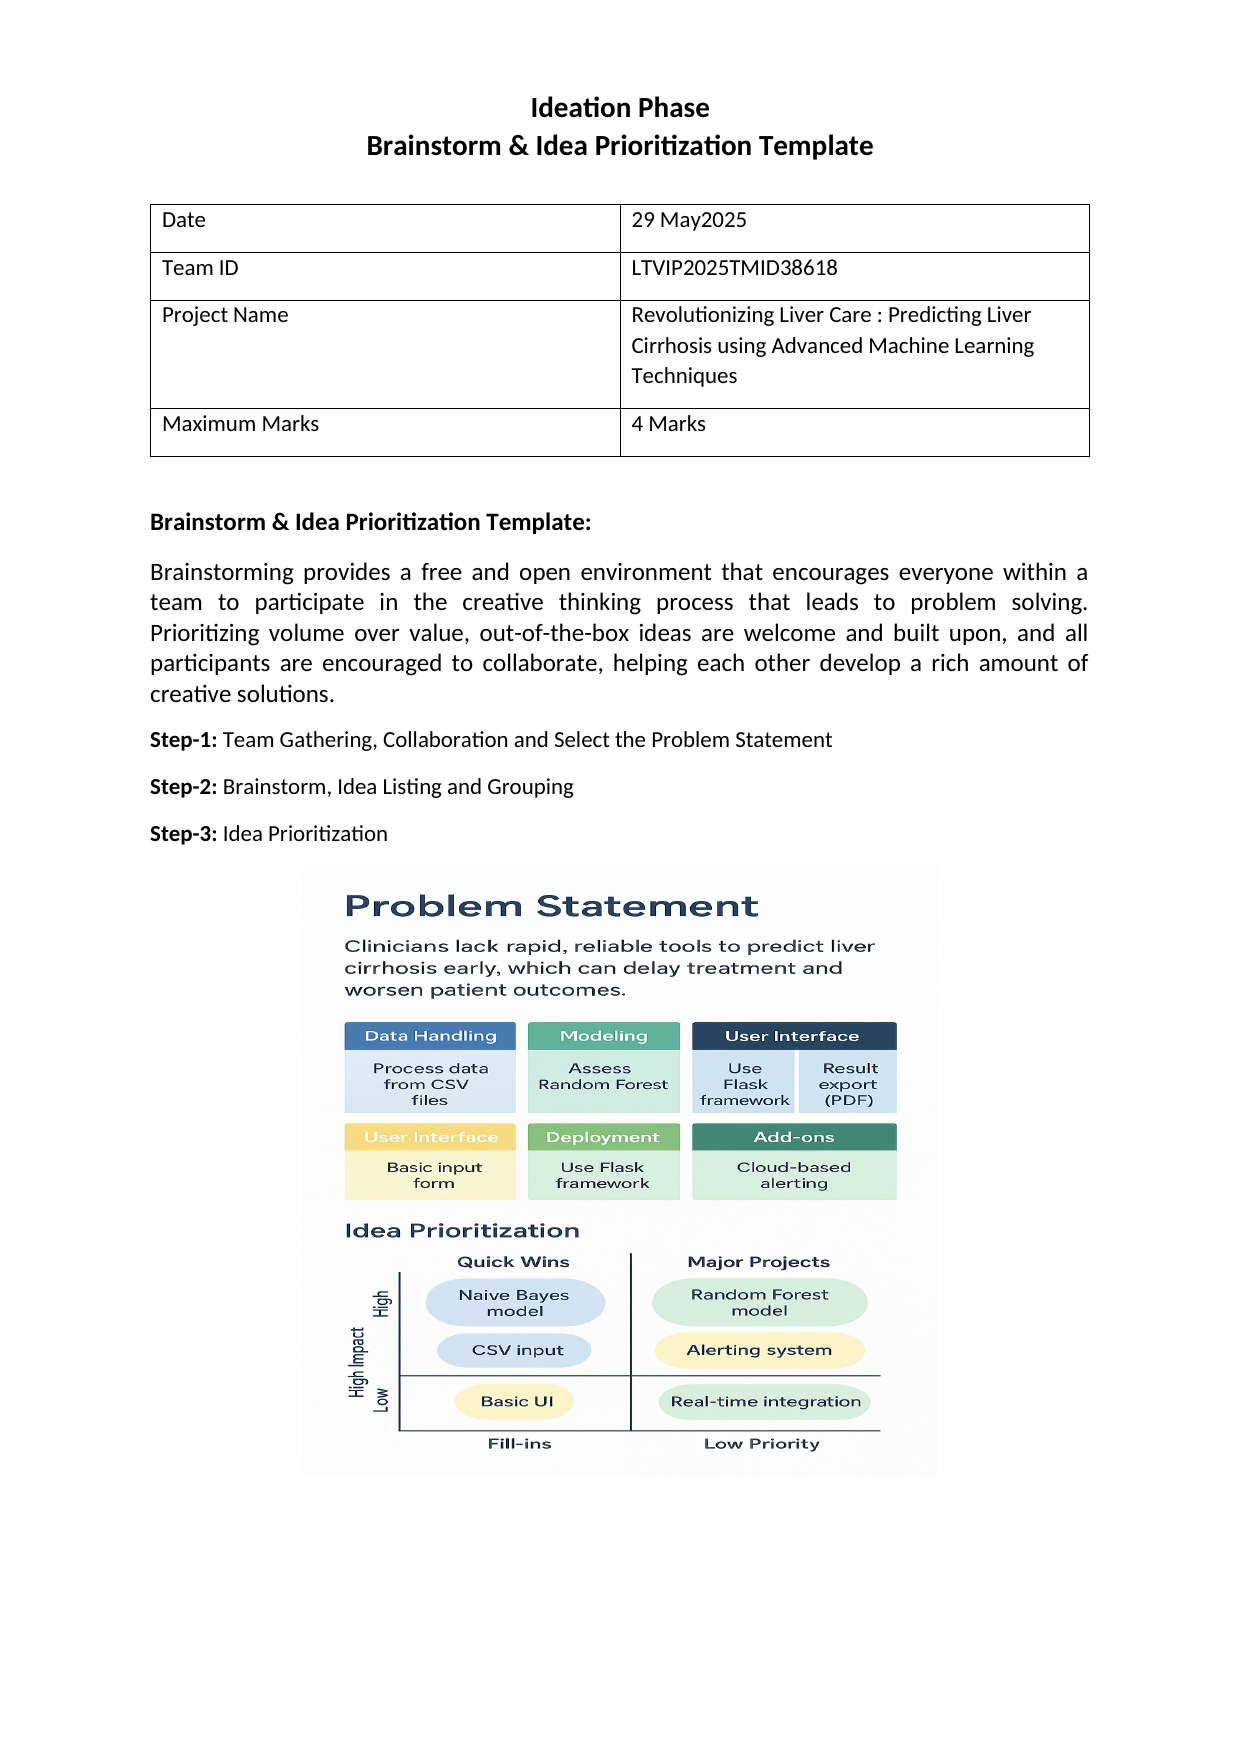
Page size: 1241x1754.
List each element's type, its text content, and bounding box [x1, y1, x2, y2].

picture [302, 865, 939, 1475]
table_cell LTVIP2025TMID38618 [621, 253, 1089, 299]
text Brainstorm & Idea Prioritization Template [150, 127, 1090, 163]
table_cell Team ID [151, 253, 620, 299]
table_cell 4 Marks [621, 409, 1089, 456]
table_cell Project Name [151, 301, 620, 408]
table_header Date [151, 205, 620, 252]
text Step-1: Team Gathering, Collaboration and Select the Problem Statement [150, 725, 1090, 753]
text Step-2: Brainstorm, Idea Listing and Grouping [150, 772, 1090, 800]
text Brainstorming provides a free and open environment that encourages everyone within a team to participate in the creative thinking process that leads to problem solving. Prioritizing volume over value, out-of-the-box ideas are welcome and built upon, and all participants are encouraged to collaborate, helping each other develop a rich amount of creative solutions. [150, 556, 1090, 708]
table_cell Revolutionizing Liver Care : Predicting Liver Cirrhosis using Advanced Machine Learning Techniques [621, 301, 1089, 408]
text Brainstorm & Idea Prioritization Template: [150, 506, 1090, 537]
table_header 29 May2025 [621, 205, 1089, 252]
text Step-3: Idea Prioritization [150, 819, 1090, 847]
text Ideation Phase [150, 89, 1090, 124]
table_cell Maximum Marks [151, 409, 620, 456]
